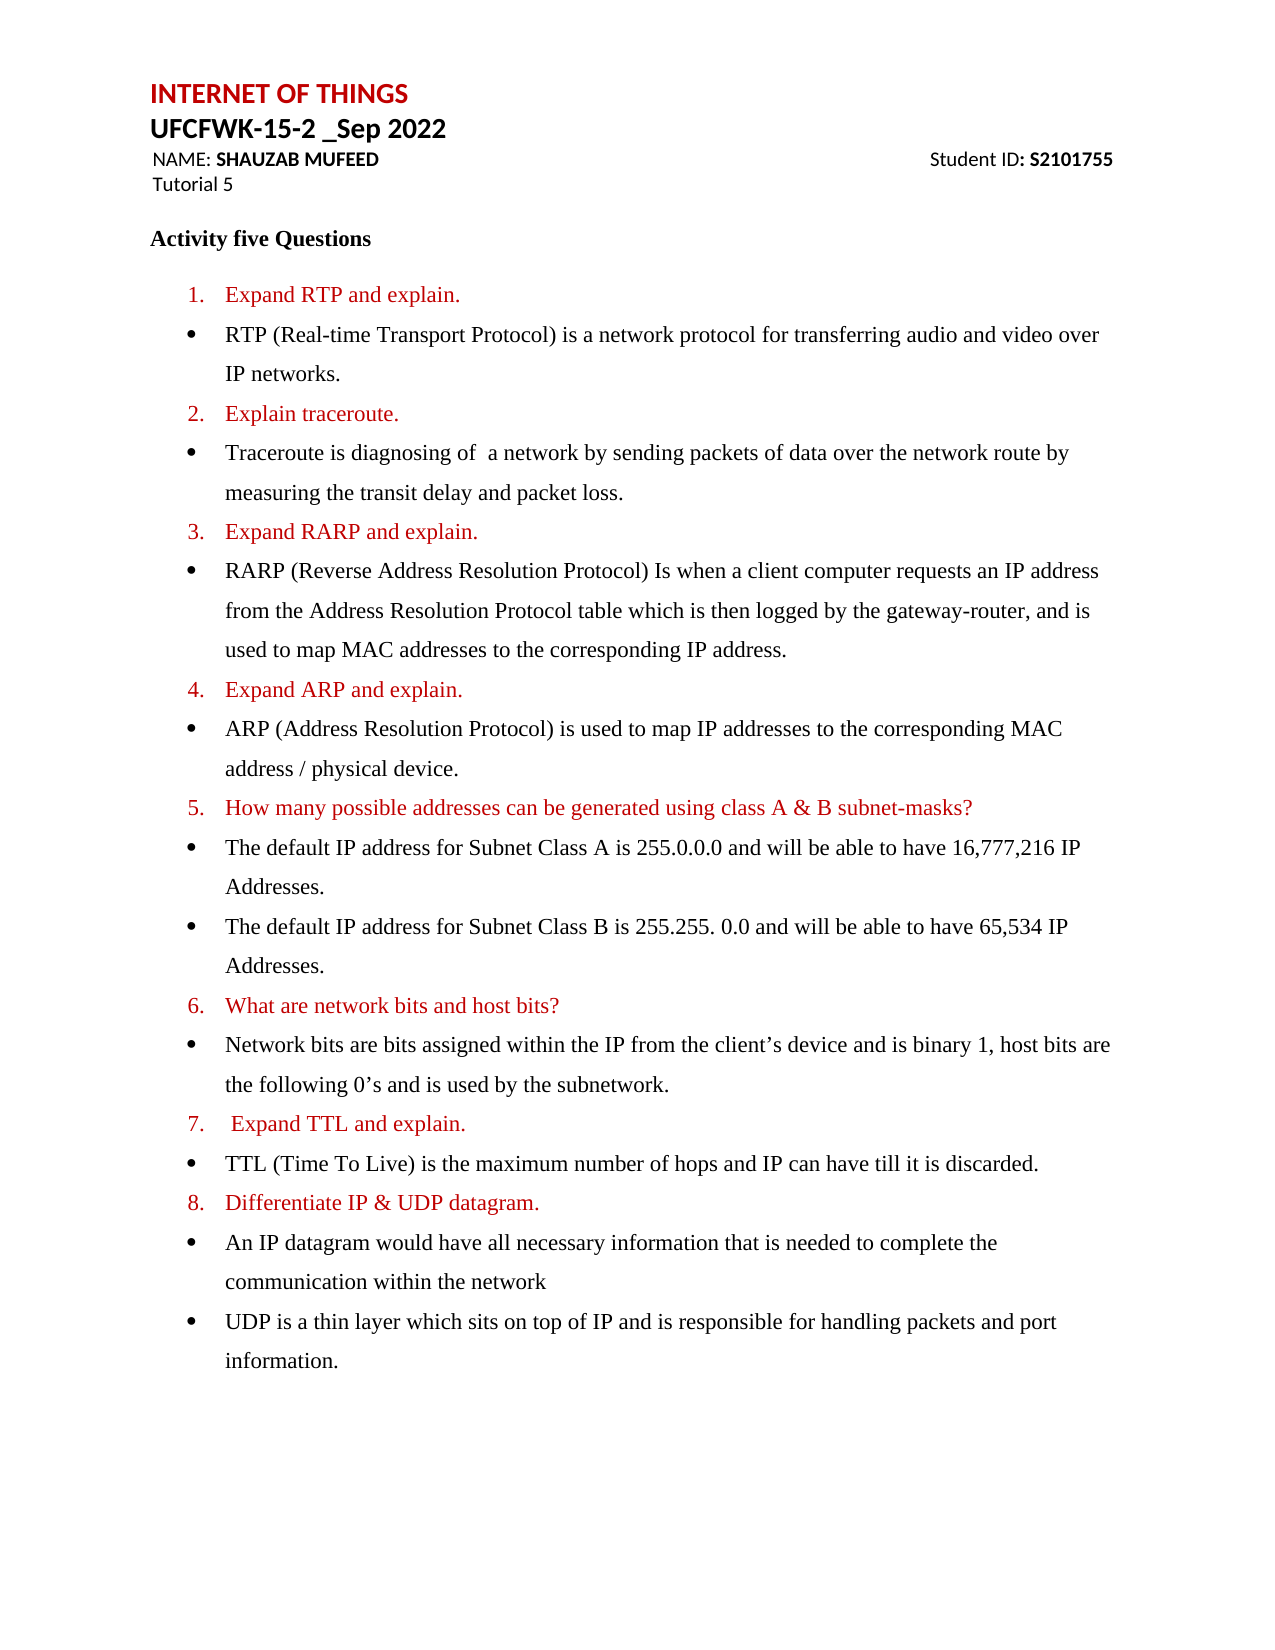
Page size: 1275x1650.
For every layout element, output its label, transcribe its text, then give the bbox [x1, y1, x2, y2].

list Expand RARP and explain. [187, 518, 1125, 544]
list Expand TTL and explain. [187, 1110, 1125, 1137]
text Activity five Questions [150, 225, 1125, 251]
list Explain traceroute. [187, 400, 1125, 426]
list How many possible addresses can be generated using class A & B subnet-masks? [187, 794, 1125, 821]
list Expand RTP and explain. [187, 281, 1125, 308]
list Expand ARP and explain. [187, 676, 1125, 702]
list UDP is a thin layer which sits on top of IP and is responsible for handling packets and port information. [187, 1308, 1125, 1373]
list RTP (Real-time Transport Protocol) is a network protocol for transferring audio and video over IP networks. [187, 321, 1125, 387]
list TTL (Time To Live) is the maximum number of hops and IP can have till it is discarded. [187, 1150, 1125, 1176]
list Traceroute is diagnosing of a network by sending packets of data over the network route by measuring the transit delay and packet loss. [187, 439, 1125, 505]
list The default IP address for Subnet Class B is 255.255. 0.0 and will be able to have 65,534 IP Addresses. [187, 913, 1125, 979]
list What are network bits and host bits? [187, 992, 1125, 1018]
list RARP (Reverse Address Resolution Protocol) Is when a client computer requests an IP address from the Address Resolution Protocol table which is then logged by the gateway-router, and is used to map MAC addresses to the corresponding IP address. [187, 558, 1125, 663]
list ARP (Address Resolution Protocol) is used to map IP addresses to the corresponding MAC address / physical device. [187, 716, 1125, 781]
list An IP datagram would have all necessary information that is needed to complete the communication within the network [187, 1229, 1125, 1294]
list Network bits are bits assigned within the IP from the client’s device and is binary 1, host bits are the following 0’s and is used by the subnetwork. [187, 1031, 1125, 1097]
list Differentiate IP & UDP datagram. [187, 1189, 1125, 1216]
list The default IP address for Subnet Class A is 255.0.0.0 and will be able to have 16,777,216 IP Addresses. [187, 834, 1125, 900]
